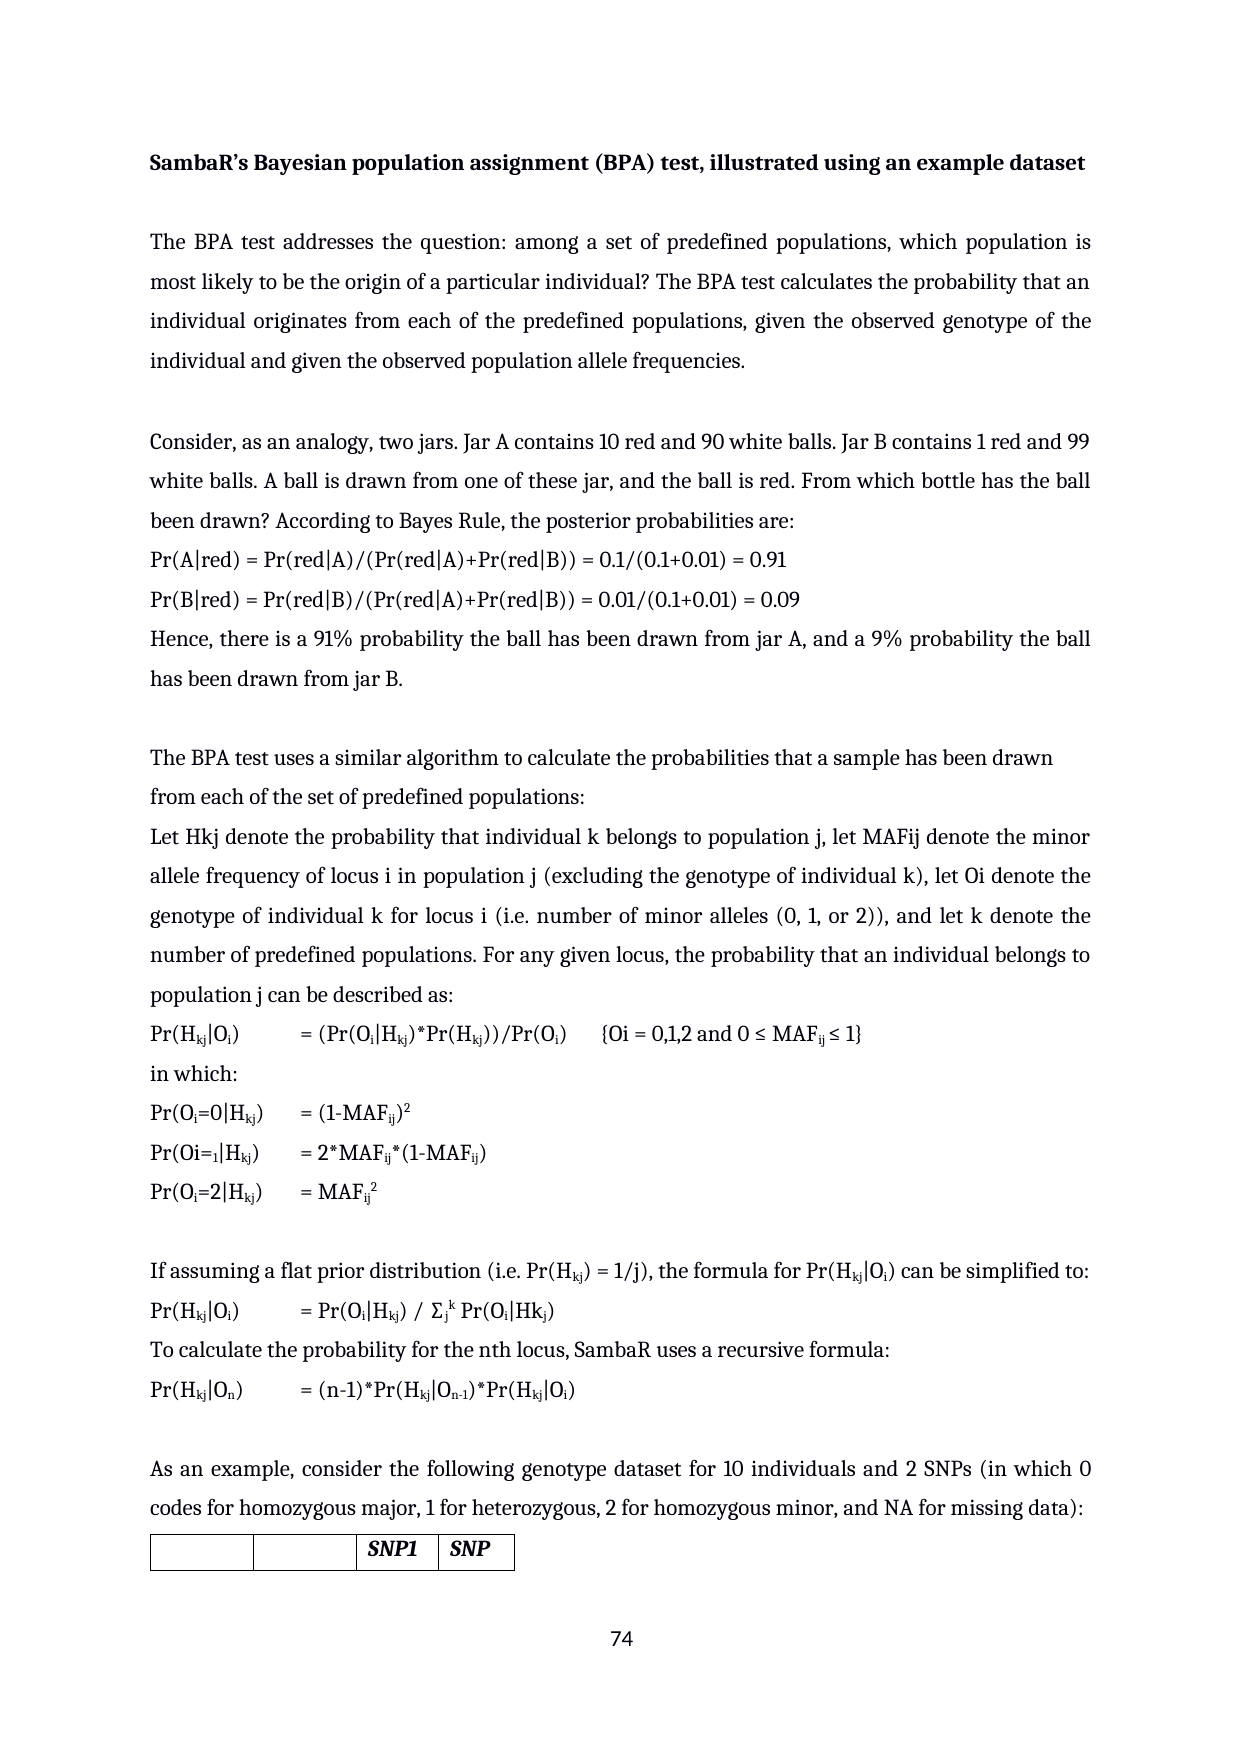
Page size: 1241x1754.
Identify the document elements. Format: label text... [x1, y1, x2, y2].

text Let Hkj denote the probability that individual k belongs to population j, let MAFij denote the minor allele frequency of locus i in population j (excluding the genotype of individual k), let Oi denote the genotype of individual k for locus i (i.e. number of minor alleles (0, 1, or 2)), and let k denote the number of predefined populations. For any given locus, the probability that an individual belongs to population j can be described as: [150, 824, 1093, 1008]
text To calculate the probability for the nth locus, SambaR uses a recursive formula: [150, 1337, 1093, 1363]
text Hence, there is a 91% probability the ball has been drawn from jar A, and a 9% probability the ball has been drawn from jar B. [150, 626, 1093, 692]
text Pr(Hkj|On) = (n-1)*Pr(Hkj|On-1)*Pr(Hkj|Oi) [150, 1376, 1093, 1403]
text The BPA test addresses the question: among a set of predefined populations, which population is most likely to be the origin of a particular individual? The BPA test calculates the probability that an individual originates from each of the predefined populations, given the observed genotype of the individual and given the observed population allele frequencies. [150, 229, 1093, 374]
text Pr(Oi=2|Hkj) = MAFij2 [150, 1179, 1093, 1205]
text in which: [150, 1061, 1093, 1087]
text The BPA test uses a similar algorithm to calculate the probabilities that a sample has been drawn from each of the set of predefined populations: [150, 745, 1093, 811]
text If assuming a flat prior distribution (i.e. Pr(Hkj) = 1/j), the formula for Pr(Hkj|Oi) can be simplified to: [150, 1258, 1093, 1284]
table_header SNP2 [439, 1535, 514, 1570]
text Pr(Hkj|Oi) = (Pr(Oi|Hkj)*Pr(Hkj))/Pr(Oi) {Oi = 0,1,2 and 0 ≤ MAFij ≤ 1} [150, 1021, 1093, 1047]
text SambaR’s Bayesian population assignment (BPA) test, illustrated using an example dataset [150, 150, 1093, 176]
table_header [151, 1535, 253, 1570]
text Pr(Oi=1|Hkj) = 2*MAFij*(1-MAFij) [150, 1139, 1093, 1166]
text As an example, consider the following genotype dataset for 10 individuals and 2 SNPs (in which 0 codes for homozygous major, 1 for heterozygous, 2 for homozygous minor, and NA for missing data): [150, 1455, 1093, 1521]
table_header SNP1 [357, 1535, 438, 1570]
table_header [254, 1535, 356, 1570]
text Consider, as an analogy, two jars. Jar A contains 10 red and 90 white balls. Jar B contains 1 red and 99 white balls. A ball is drawn from one of these jar, and the ball is red. From which bottle has the ball been drawn? According to Bayes Rule, the posterior probabilities are: [150, 429, 1093, 534]
text Pr(Oi=0|Hkj) = (1-MAFij)2 [150, 1100, 1093, 1126]
text Pr(A|red) = Pr(red|A)/(Pr(red|A)+Pr(red|B)) = 0.1/(0.1+0.01) = 0.91 [150, 547, 1093, 574]
text Pr(B|red) = Pr(red|B)/(Pr(red|A)+Pr(red|B)) = 0.01/(0.1+0.01) = 0.09 [150, 587, 1093, 613]
text Pr(Hkj|Oi) = Pr(Oi|Hkj) / ∑jk Pr(Oi|Hkj) [150, 1297, 1093, 1324]
